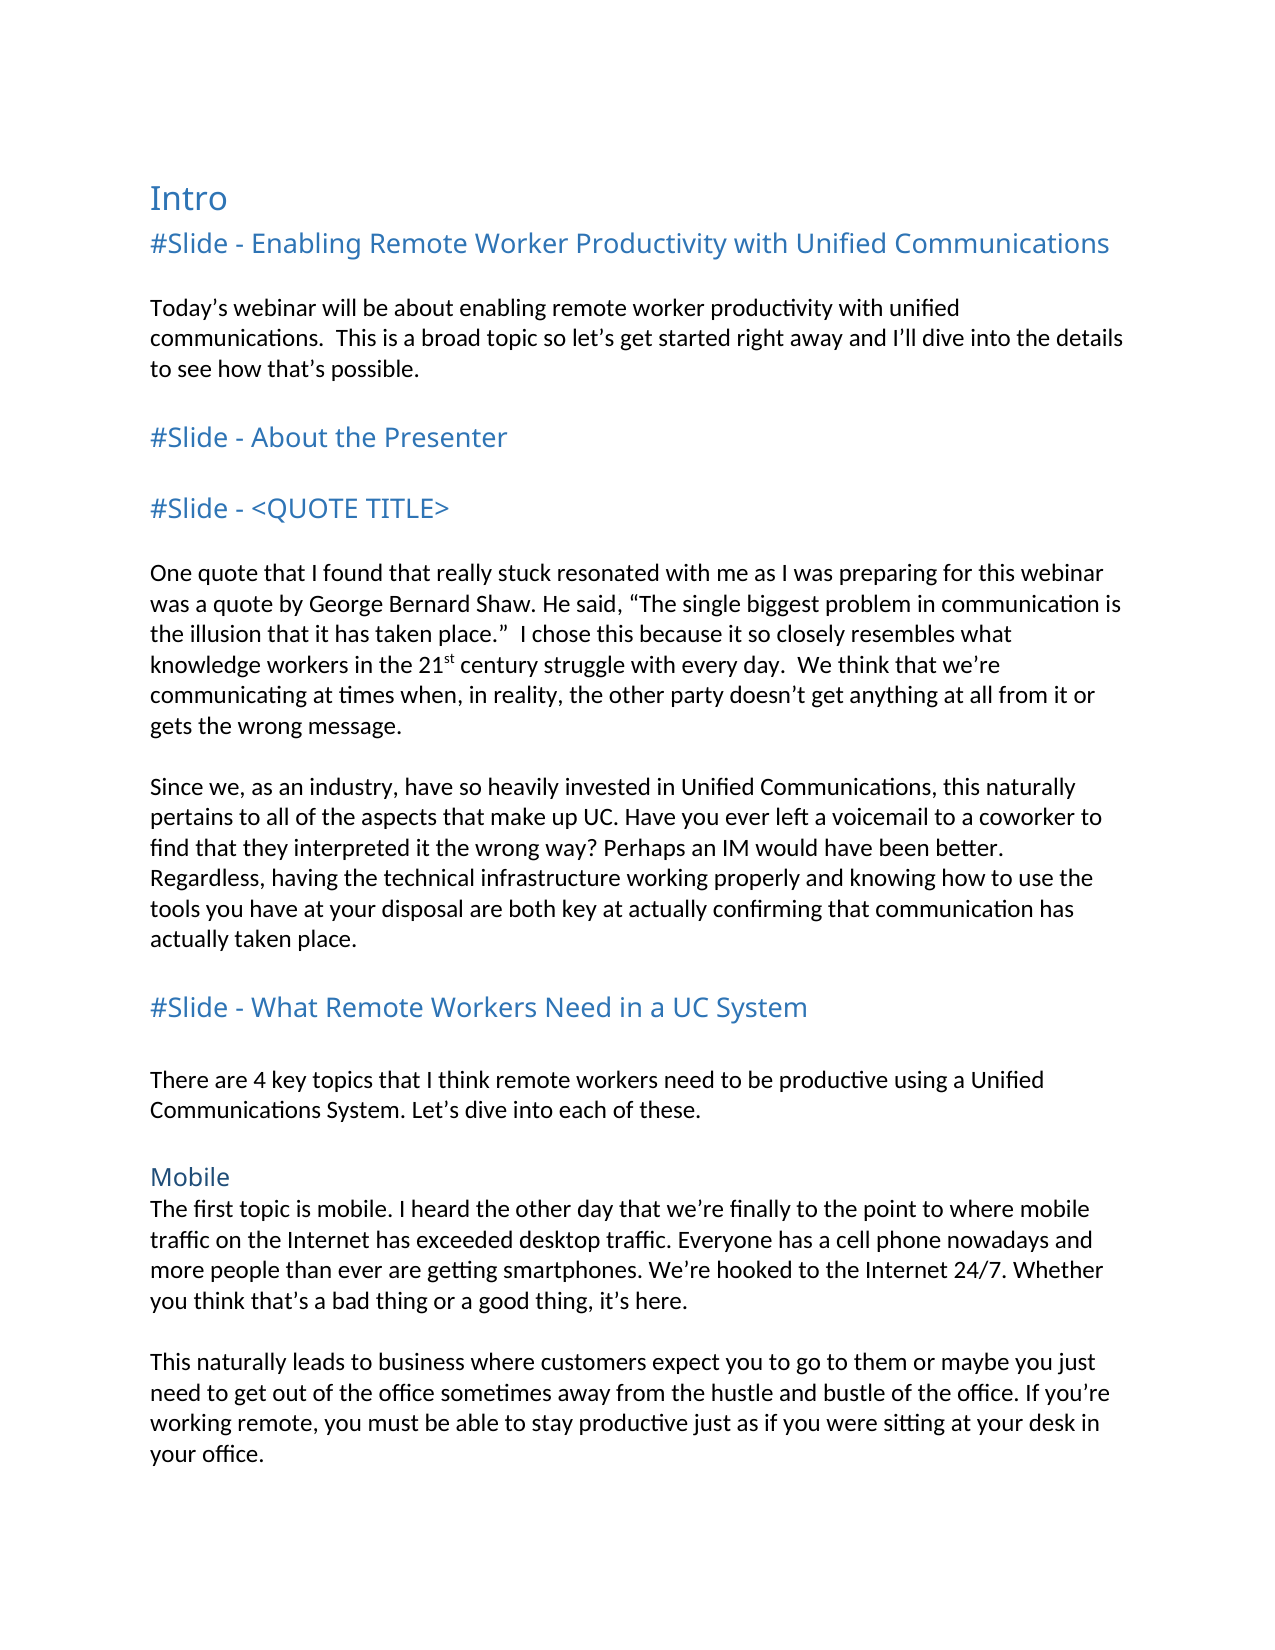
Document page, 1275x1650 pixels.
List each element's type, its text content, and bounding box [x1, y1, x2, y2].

text The first topic is mobile. I heard the other day that we’re finally to the point to where mobile traffic on the Internet has exceeded desktop traffic. Everyone has a cell phone nowadays and more people than ever are getting smartphones. We’re hooked to the Internet 24/7. Whether you think that’s a bad thing or a good thing, it’s here. [150, 1193, 1125, 1316]
subtitle #Slide - Enabling Remote Worker Productivity with Unified Communications [150, 224, 1125, 261]
text There are 4 key topics that I think remote workers need to be productive using a Unified Communications System. Let’s dive into each of these. [150, 1064, 1125, 1125]
subtitle #Slide - About the Presenter [150, 418, 1125, 455]
text This naturally leads to business where customers expect you to go to them or maybe you just need to get out of the office sometimes away from the hustle and bustle of the office. If you’re working remote, you must be able to stay productive just as if you were sitting at your desk in your office. [150, 1346, 1125, 1468]
subtitle Mobile [150, 1159, 1125, 1193]
text Today’s webinar will be about enabling remote worker productivity with unified communications. This is a broad topic so let’s get started right away and I’ll dive into the details to see how that’s possible. [150, 292, 1125, 383]
text Since we, as an industry, have so heavily invested in Unified Communications, this naturally pertains to all of the aspects that make up UC. Have you ever left a voicemail to a coworker to find that they interpreted it the wrong way? Perhaps an IM would have been better. Regardless, having the technical infrastructure working properly and knowing how to use the tools you have at your disposal are both key at actually confirming that communication has actually taken place. [150, 771, 1125, 954]
text One quote that I found that really stuck resonated with me as I was preparing for this webinar was a quote by George Bernard Shaw. He said, “The single biggest problem in communication is the illusion that it has taken place.” I chose this because it so closely resembles what knowledge workers in the 21st century struggle with every day. We think that we’re communicating at times when, in reality, the other party doesn’t get anything at all from it or gets the wrong message. [150, 557, 1125, 740]
subtitle Intro [150, 175, 1125, 220]
subtitle #Slide - <QUOTE TITLE> [150, 490, 1125, 527]
subtitle #Slide - What Remote Workers Need in a UC System [150, 989, 1125, 1026]
